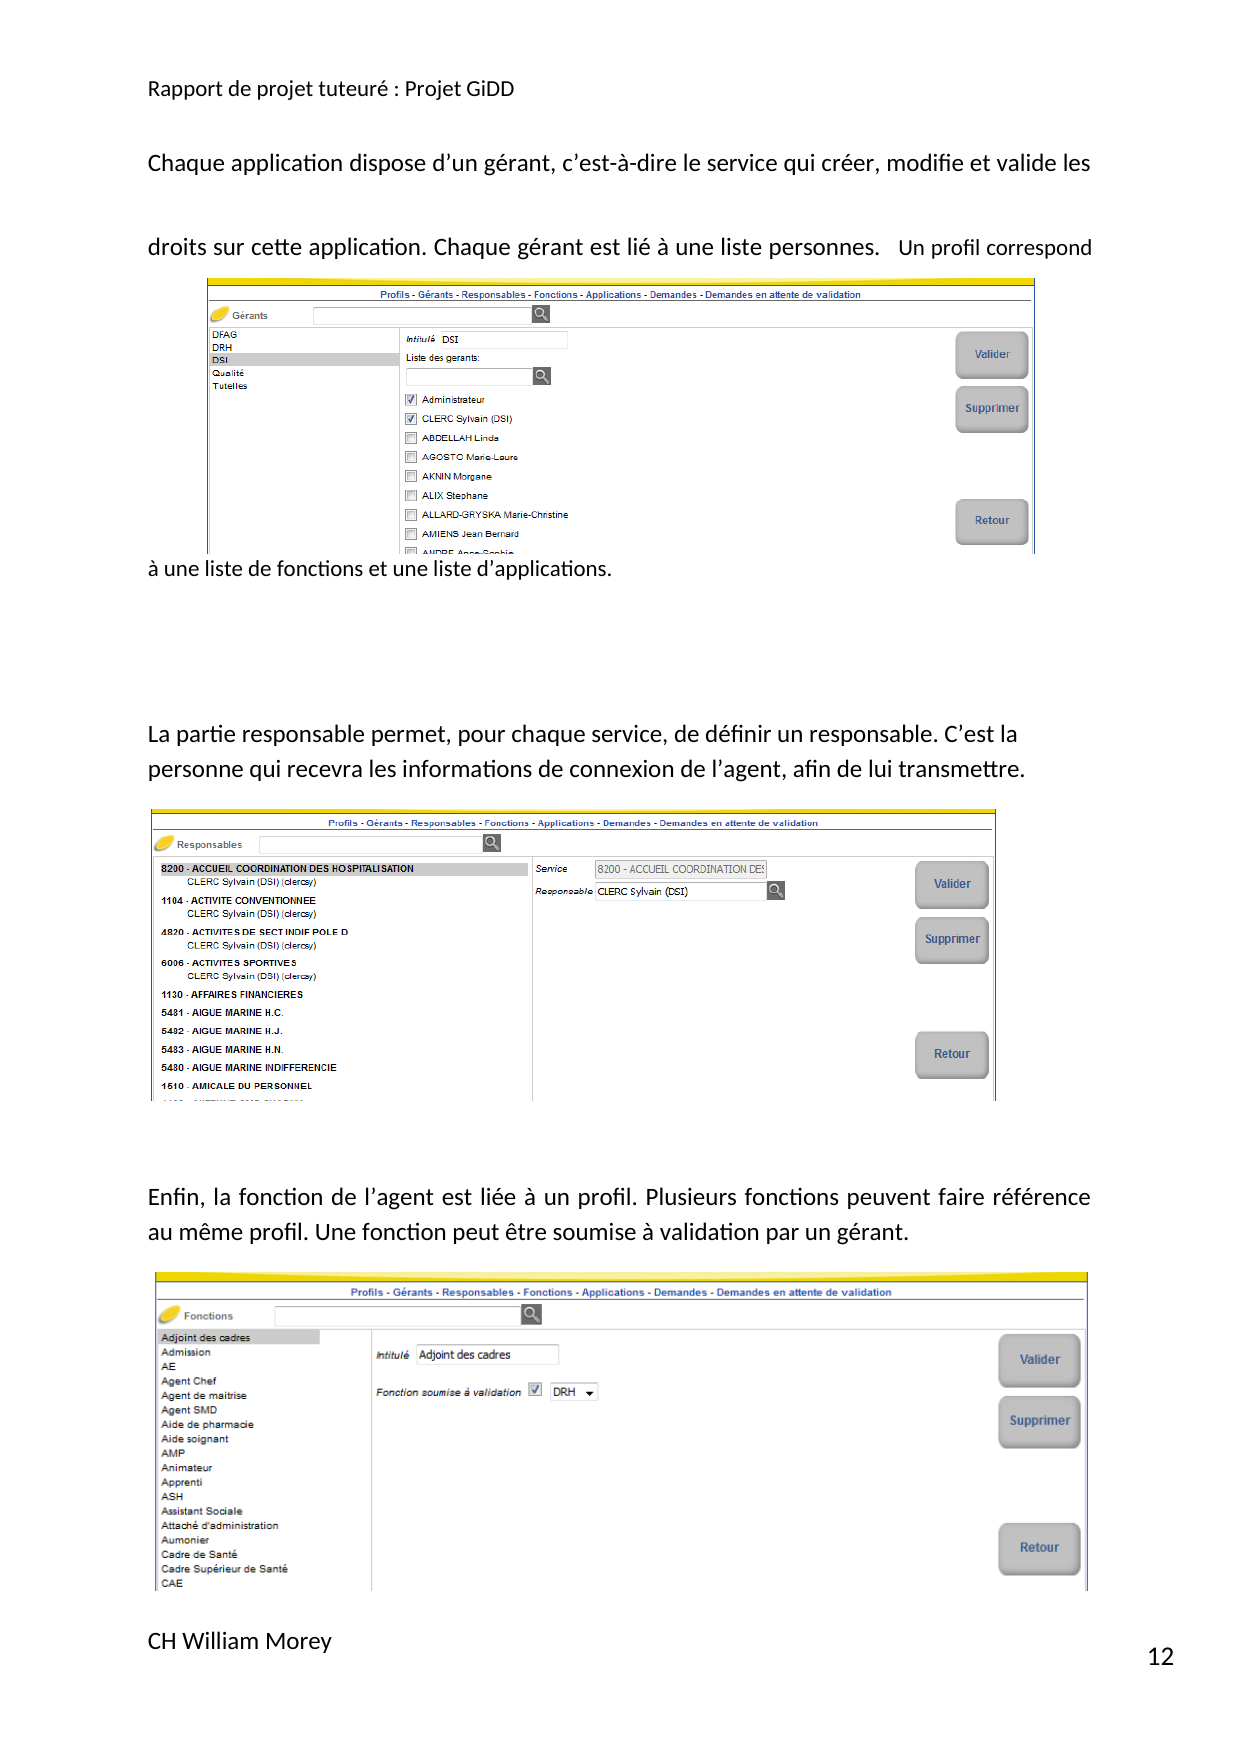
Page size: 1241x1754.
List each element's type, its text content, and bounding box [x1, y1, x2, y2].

picture [147, 809, 999, 1101]
text La partie responsable permet, pour chaque service, de définir un responsable. C’est la personne qui recevra les informations de connexion de l’agent, afin de lui transmettre. [148, 718, 1093, 784]
text Enfin, la fonction de l’agent est liée à un profil. Plusieurs fonctions peuvent faire référence au même profil. Une fonction peut être soumise à validation par un gérant. [148, 1181, 1093, 1247]
picture [201, 278, 1039, 554]
picture [147, 1272, 1093, 1591]
